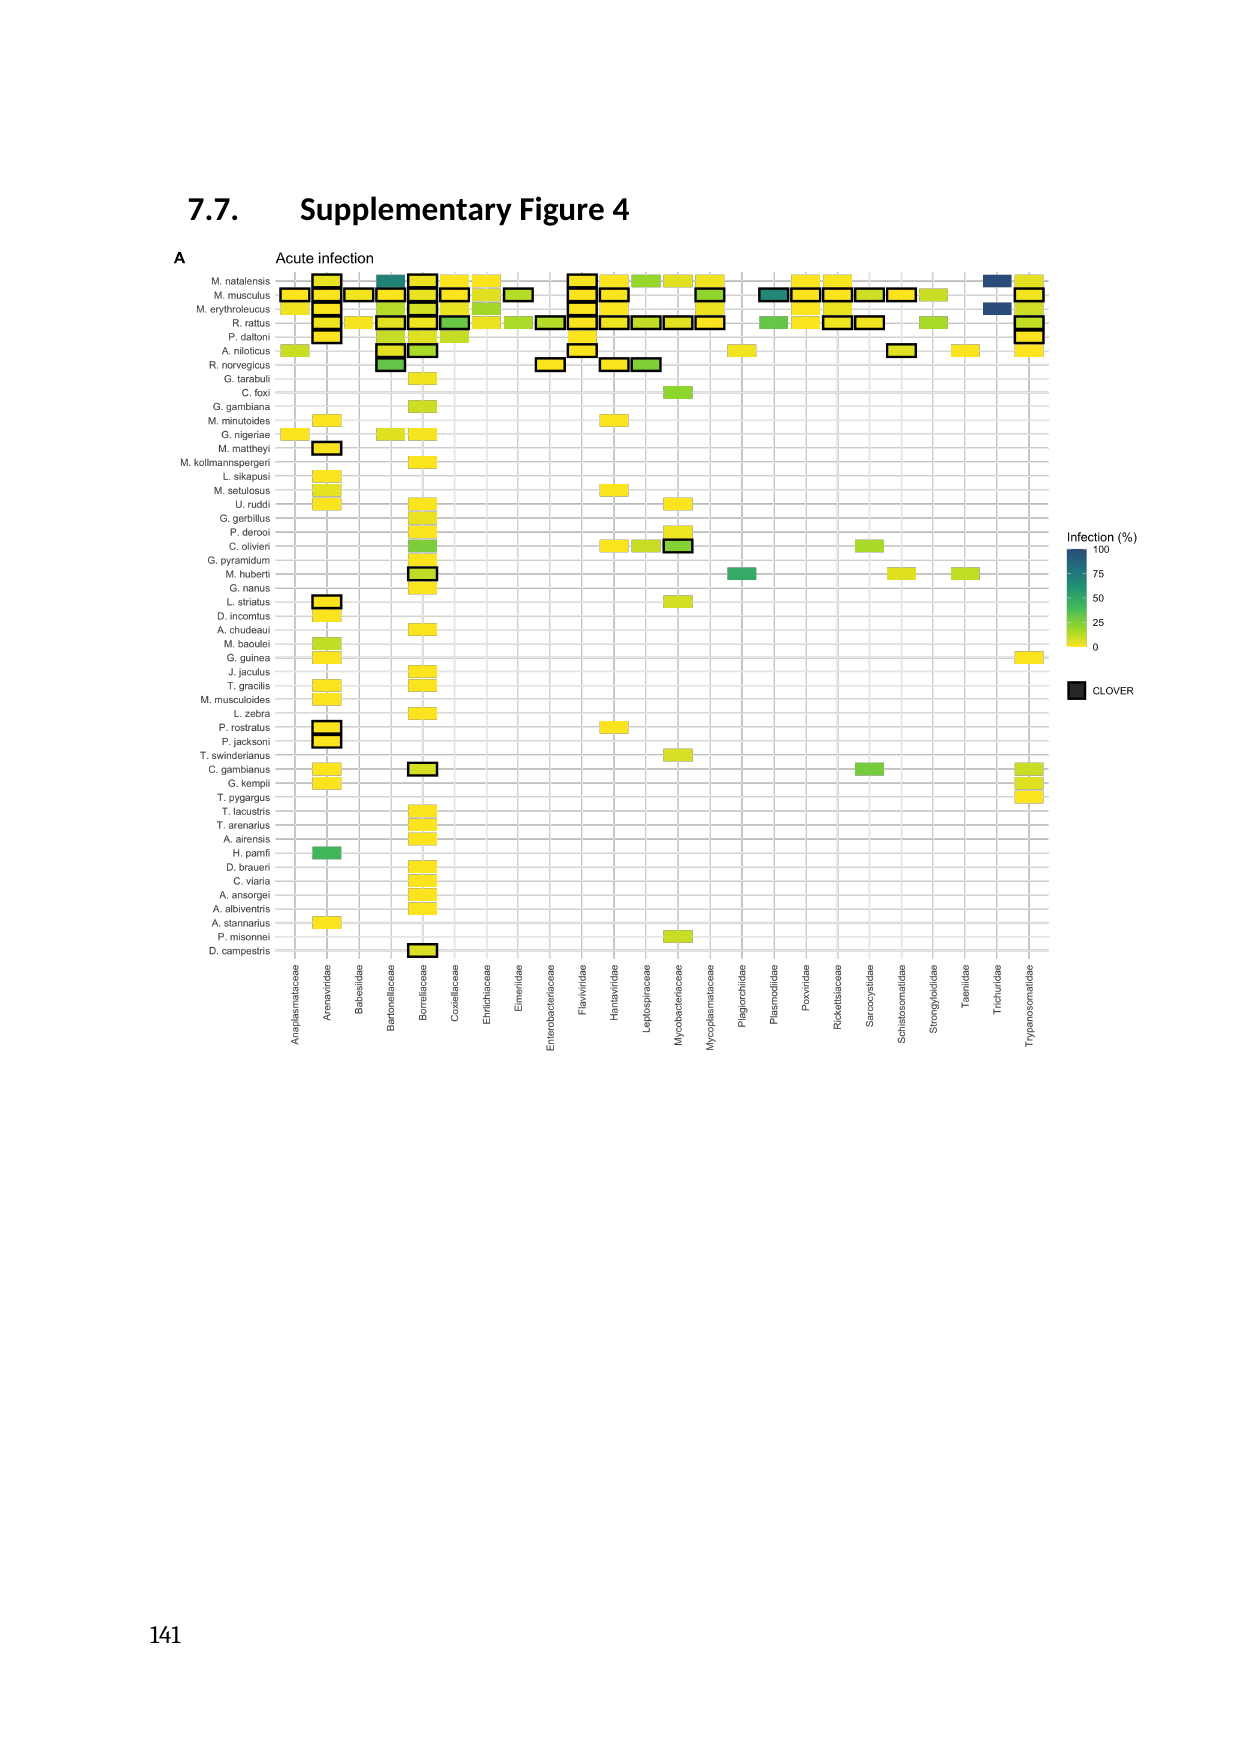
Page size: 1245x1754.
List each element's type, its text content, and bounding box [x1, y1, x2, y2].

picture [168, 247, 1148, 1063]
subtitle Supplementary Figure 4 [187, 187, 1170, 228]
